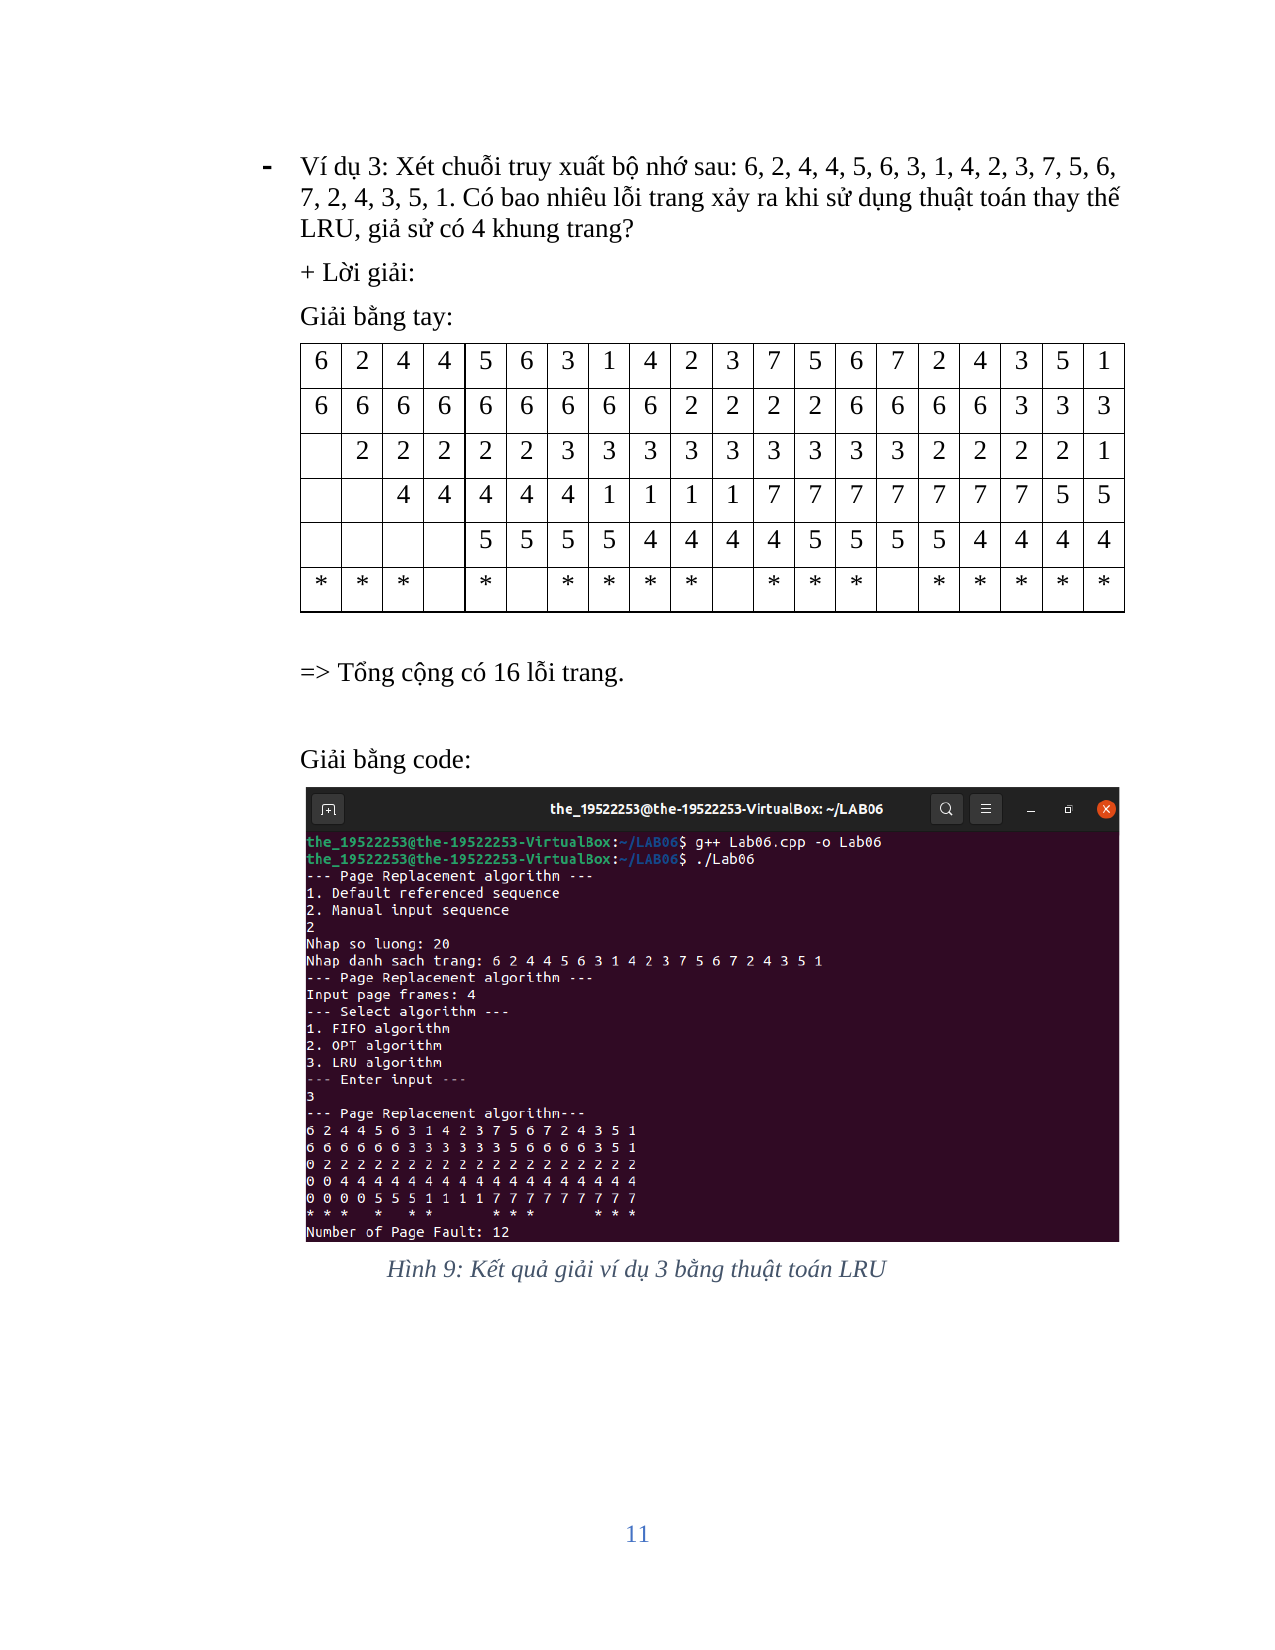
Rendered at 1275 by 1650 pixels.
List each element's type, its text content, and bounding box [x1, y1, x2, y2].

table_cell * [1043, 568, 1083, 611]
table_cell 2 [1043, 434, 1083, 477]
table_header 6 [301, 344, 341, 388]
table_cell 6 [342, 389, 382, 433]
table_cell 4 [424, 479, 464, 522]
table_cell [301, 523, 341, 567]
table_cell [877, 568, 918, 611]
table_cell 7 [877, 479, 918, 522]
table_header 6 [507, 344, 547, 388]
table_cell [713, 568, 753, 611]
table_cell * [589, 568, 629, 611]
table_cell 6 [424, 389, 464, 433]
table_cell 2 [754, 389, 794, 433]
table_cell 6 [507, 389, 547, 433]
table_header 3 [1001, 344, 1042, 388]
table_cell [383, 523, 423, 567]
table_cell 3 [877, 434, 918, 477]
table_cell 2 [919, 434, 959, 477]
table_header 2 [919, 344, 959, 388]
list => Tổng cộng có 16 lỗi trang. [300, 656, 1125, 687]
table_header 3 [548, 344, 588, 388]
table_cell 4 [1084, 523, 1124, 567]
table_cell 4 [630, 523, 670, 567]
table_cell 6 [877, 389, 918, 433]
table_cell 5 [1043, 479, 1083, 522]
table_cell 7 [754, 479, 794, 522]
table_cell * [754, 568, 794, 611]
table_cell 3 [836, 434, 876, 477]
table_header 4 [960, 344, 1000, 388]
table_cell * [383, 568, 423, 611]
table_cell 1 [589, 479, 629, 522]
table_cell 3 [548, 434, 588, 477]
table_cell 6 [548, 389, 588, 433]
table_cell 5 [919, 523, 959, 567]
table_cell 5 [548, 523, 588, 567]
table_cell 3 [1001, 389, 1042, 433]
table_cell 4 [466, 479, 506, 522]
table_cell 4 [548, 479, 588, 522]
table_cell 6 [836, 389, 876, 433]
table_cell 5 [1084, 479, 1124, 522]
list + Lời giải: [300, 256, 1125, 287]
table_cell 4 [507, 479, 547, 522]
table_cell 1 [1084, 434, 1124, 477]
list Giải bằng tay: [300, 300, 1125, 331]
table_cell [301, 434, 341, 477]
table_cell 5 [795, 523, 835, 567]
table_cell * [548, 568, 588, 611]
table_cell [342, 523, 382, 567]
table_cell 7 [960, 479, 1000, 522]
table_header 6 [836, 344, 876, 388]
table_cell 6 [919, 389, 959, 433]
table_header 4 [424, 344, 464, 388]
table_cell 3 [589, 434, 629, 477]
table_cell 3 [795, 434, 835, 477]
table_header 4 [383, 344, 423, 388]
table_cell 3 [630, 434, 670, 477]
table_header 5 [1043, 344, 1083, 388]
table_header 5 [795, 344, 835, 388]
table_cell 4 [1043, 523, 1083, 567]
table_cell 5 [466, 523, 506, 567]
table_cell * [301, 568, 341, 611]
table_header 2 [342, 344, 382, 388]
list Ví dụ 3: Xét chuỗi truy xuất bộ nhớ sau: 6, 2, 4, 4, 5, 6, 3, 1, 4, 2, 3, 7, 5, 6, 7, 2, 4, 3, 5, 1. Có bao nhiêu lỗi trang xảy ra khi sử dụng thuật toán thay thế LRU, giả sử có 4 khung trang? [262, 150, 1125, 243]
table_cell 5 [589, 523, 629, 567]
table_cell [342, 479, 382, 522]
table_cell 2 [671, 389, 712, 433]
text Hình 9: Kết quả giải ví dụ 3 bằng thuật toán LRU [150, 1254, 1125, 1282]
table_cell 4 [754, 523, 794, 567]
table_header 4 [630, 344, 670, 388]
table_cell * [671, 568, 712, 611]
table_cell * [960, 568, 1000, 611]
table_cell 2 [466, 434, 506, 477]
table_header 5 [466, 344, 506, 388]
table_header 2 [671, 344, 712, 388]
table_cell [424, 568, 464, 611]
table_cell 2 [1001, 434, 1042, 477]
table_cell * [630, 568, 670, 611]
table_cell 5 [507, 523, 547, 567]
table_cell 1 [630, 479, 670, 522]
table_cell 6 [960, 389, 1000, 433]
table_cell 6 [383, 389, 423, 433]
table_cell * [1084, 568, 1124, 611]
table_cell 7 [836, 479, 876, 522]
table_cell 7 [1001, 479, 1042, 522]
table_cell 3 [671, 434, 712, 477]
table_cell 3 [1043, 389, 1083, 433]
table_cell 4 [1001, 523, 1042, 567]
table_cell 4 [383, 479, 423, 522]
table_cell [507, 568, 547, 611]
table_cell 6 [466, 389, 506, 433]
table_cell 2 [383, 434, 423, 477]
table_cell 2 [424, 434, 464, 477]
table_cell 4 [960, 523, 1000, 567]
table_cell 5 [836, 523, 876, 567]
table_cell 2 [342, 434, 382, 477]
table_cell 4 [713, 523, 753, 567]
table_cell 6 [630, 389, 670, 433]
table_cell * [466, 568, 506, 611]
table_cell [301, 479, 341, 522]
table_cell 7 [919, 479, 959, 522]
table_cell 3 [713, 434, 753, 477]
table_cell 3 [754, 434, 794, 477]
table_cell * [342, 568, 382, 611]
table_cell 6 [589, 389, 629, 433]
list Giải bằng code: [300, 743, 1125, 774]
table_cell 6 [301, 389, 341, 433]
table_cell * [919, 568, 959, 611]
table_header 1 [589, 344, 629, 388]
picture [305, 787, 1120, 1242]
table_cell 1 [713, 479, 753, 522]
table_cell 5 [877, 523, 918, 567]
table_cell 7 [795, 479, 835, 522]
table_cell 1 [671, 479, 712, 522]
table_cell * [836, 568, 876, 611]
table_cell 2 [795, 389, 835, 433]
table_cell 4 [671, 523, 712, 567]
table_cell 3 [1084, 389, 1124, 433]
table_cell 2 [960, 434, 1000, 477]
table_header 1 [1084, 344, 1124, 388]
table_cell 2 [507, 434, 547, 477]
table_header 3 [713, 344, 753, 388]
table_cell 2 [713, 389, 753, 433]
table_cell * [1001, 568, 1042, 611]
table_cell * [795, 568, 835, 611]
table_cell [424, 523, 464, 567]
table_header 7 [877, 344, 918, 388]
table_header 7 [754, 344, 794, 388]
